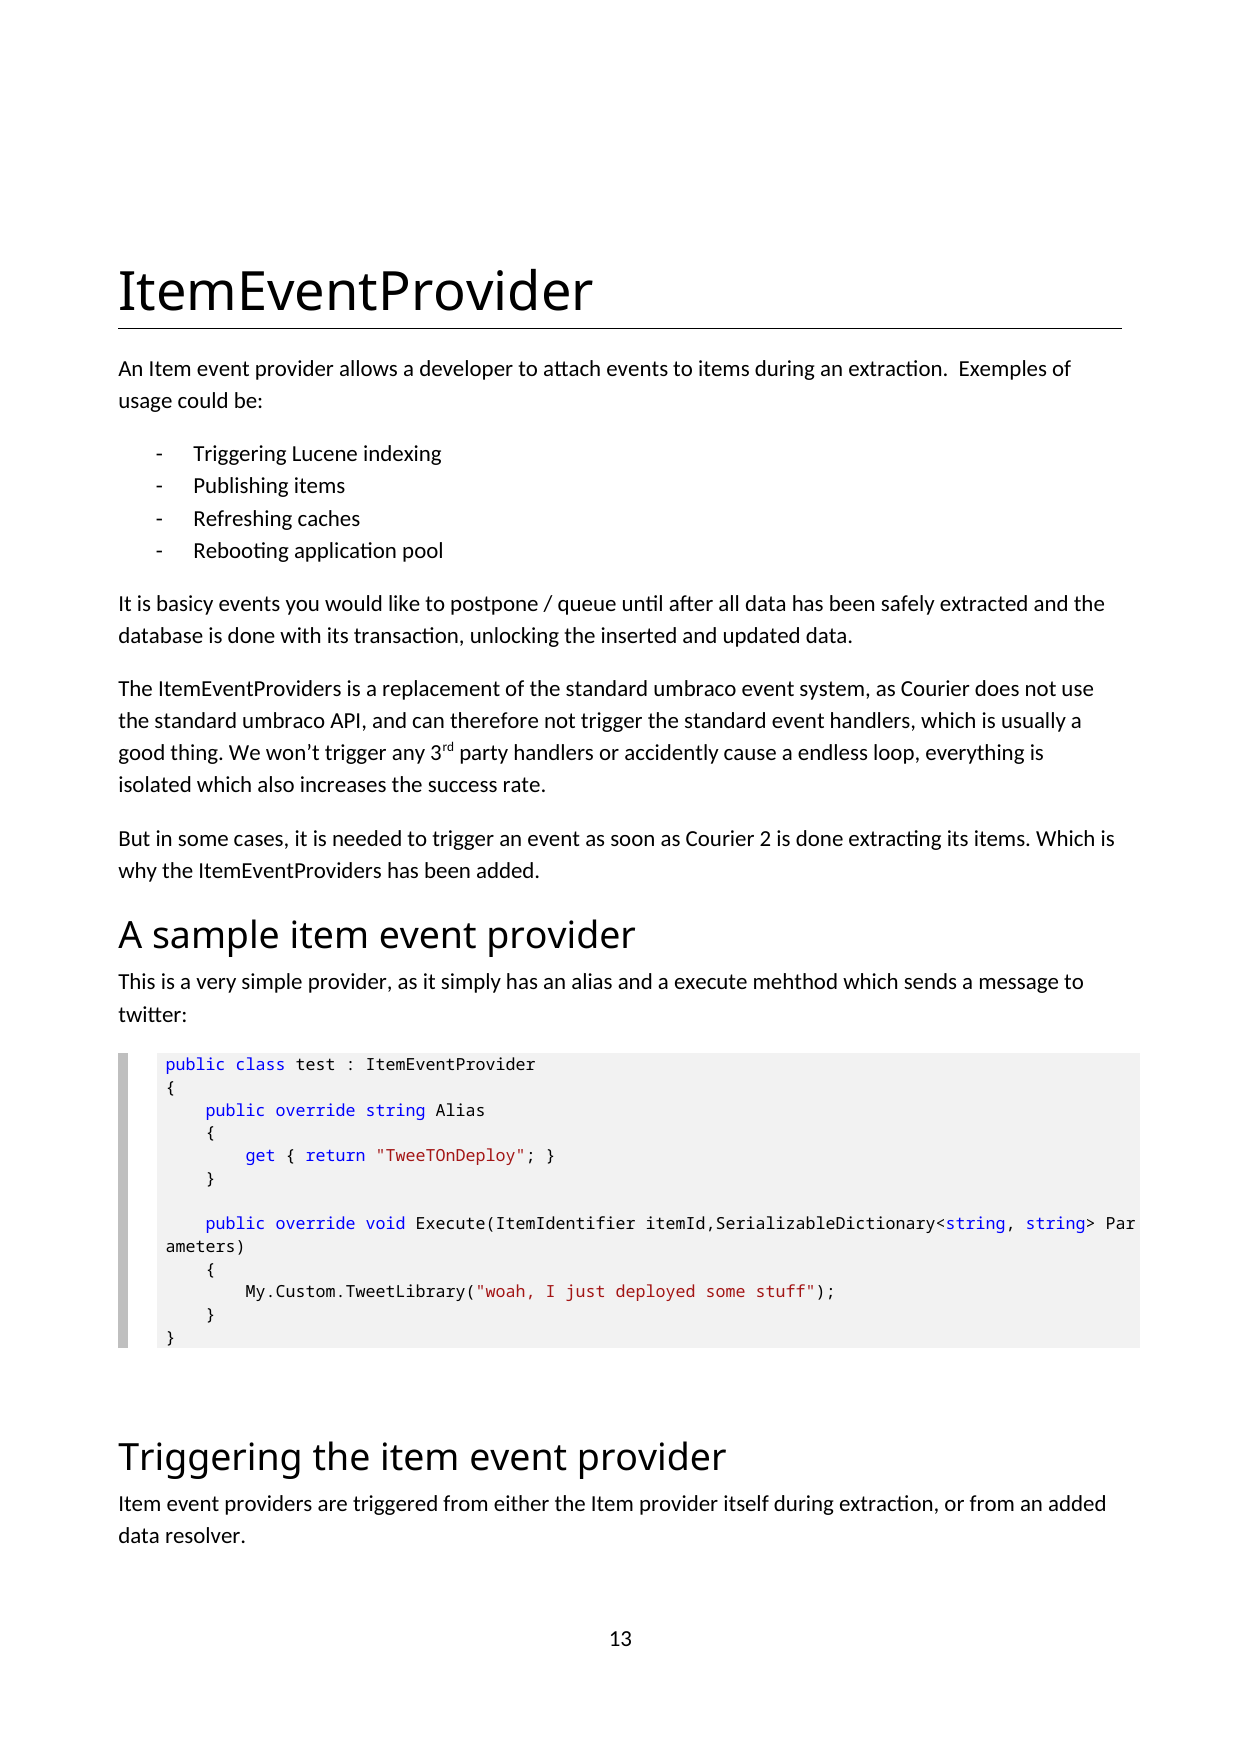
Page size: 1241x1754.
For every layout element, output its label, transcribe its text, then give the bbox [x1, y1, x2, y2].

list Rebooting application pool [156, 536, 1122, 564]
list Publishing items [156, 471, 1122, 499]
text public override void Execute(ItemIdentifier itemId,SerializableDictionary<string, string> Parameters) [157, 1212, 1140, 1257]
text } [157, 1325, 1140, 1348]
text { [157, 1121, 1140, 1144]
text An Item event provider allows a developer to attach events to items during an extraction. Exemples of usage could be: [118, 354, 1122, 414]
subtitle ItemEventProvider [118, 252, 1122, 328]
text public class test : ItemEventProvider [157, 1053, 1140, 1076]
list Refreshing caches [156, 504, 1122, 532]
text public override string Alias [157, 1098, 1140, 1121]
text { [157, 1257, 1140, 1280]
text But in some cases, it is needed to trigger an event as soon as Courier 2 is done extracting its items. Which is why the ItemEventProviders has been added. [118, 824, 1122, 884]
text This is a very simple provider, as it simply has an alias and a execute mehthod which sends a message to twitter: [118, 967, 1122, 1028]
text get { return "TweeTOnDeploy"; } [157, 1144, 1140, 1166]
text Item event providers are triggered from either the Item provider itself during extraction, or from an added data resolver. [118, 1489, 1122, 1549]
subtitle Triggering the item event provider [118, 1430, 1122, 1481]
text } [157, 1303, 1140, 1325]
subtitle A sample item event provider [118, 909, 1122, 960]
text The ItemEventProviders is a replacement of the standard umbraco event system, as Courier does not use the standard umbraco API, and can therefore not trigger the standard event handlers, which is usually a good thing. We won’t trigger any 3rd party handlers or accidently cause a endless loop, everything is isolated which also increases the success rate. [118, 674, 1122, 799]
text } [157, 1166, 1140, 1189]
text { [157, 1076, 1140, 1098]
list Triggering Lucene indexing [156, 439, 1122, 467]
text It is basicy events you would like to postpone / queue until after all data has been safely extracted and the database is done with its transaction, unlocking the inserted and updated data. [118, 589, 1122, 649]
text My.Custom.TweetLibrary("woah, I just deployed some stuff"); [157, 1280, 1140, 1303]
